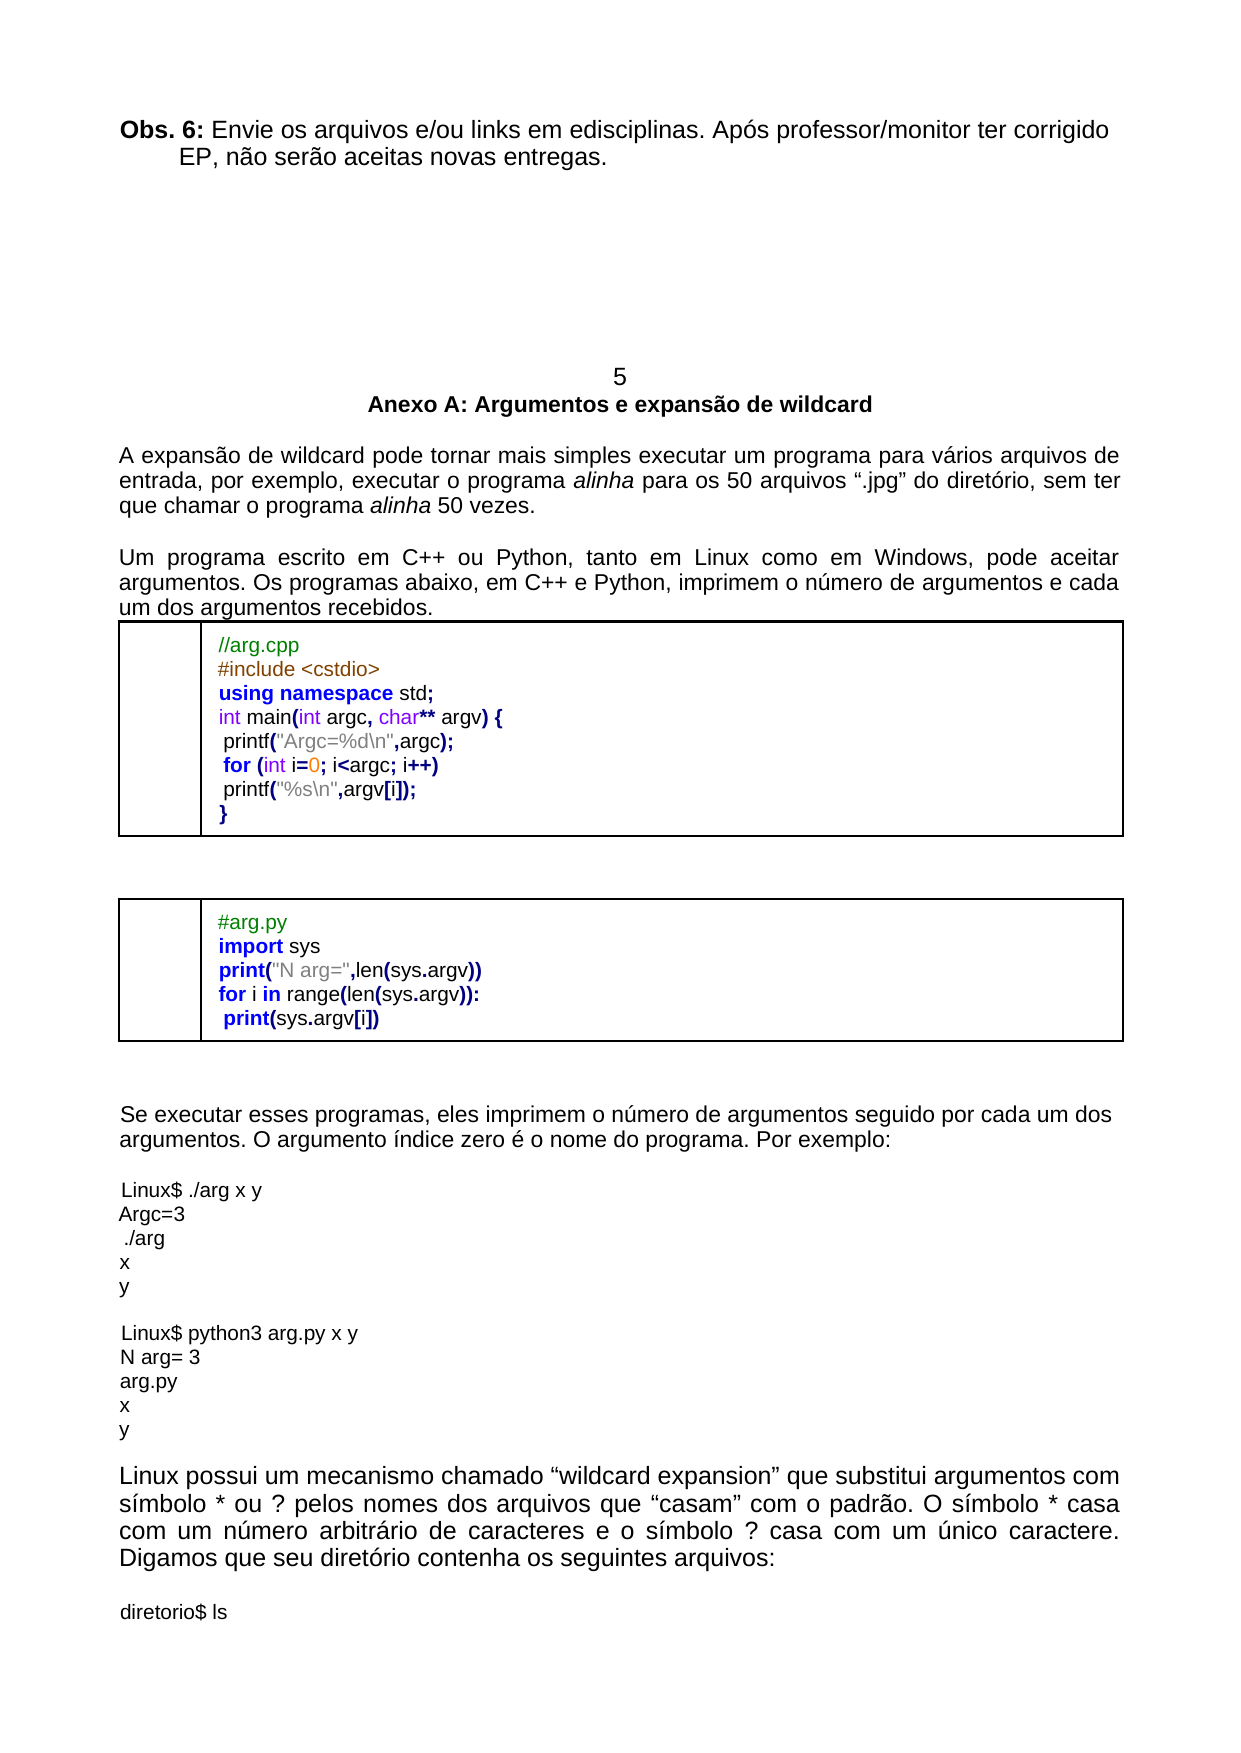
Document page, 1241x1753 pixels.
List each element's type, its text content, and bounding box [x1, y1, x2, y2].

text Argc=3 [118, 1202, 1123, 1226]
table_header #arg.py import sys print("N arg=",len(sys.argv)) for i in range(len(sys.argv)): print(sys.argv[i]) [202, 900, 1122, 1040]
table_header //arg.cpp #include <cstdio> using namespace std; int main(int argc, char** argv) { printf("Argc=%d\n",argc); for (int i=0; i<argc; i++) printf("%s\n",argv[i]); } [202, 623, 1122, 835]
text x [119, 1250, 1123, 1274]
text 5 [117, 362, 1123, 391]
text ./arg [123, 1226, 1123, 1250]
text y [119, 1416, 1123, 1440]
text diretorio$ ls [120, 1600, 1123, 1624]
text Se executar esses programas, eles imprimem o número de argumentos seguido por cada um dos argumentos. O argumento índice zero é o nome do programa. Por exemplo: [119, 1103, 1121, 1153]
text Linux possui um mecanismo chamado “wildcard expansion” que substitui argumentos com símbolo * ou ? pelos nomes dos arquivos que “casam” com o padrão. O símbolo * casa com um número arbitrário de caracteres e o símbolo ? casa com um único caractere. Digamos que seu diretório contenha os seguintes arquivos: [119, 1463, 1122, 1572]
text Obs. 6: Envie os arquivos e/ou links em edisciplinas. Após professor/monitor ter corrigido EP, não serão aceitas novas entregas. [119, 116, 1122, 171]
text Linux$ python3 arg.py x y [121, 1321, 1123, 1344]
text A expansão de wildcard pode tornar mais simples executar um programa para vários arquivos de entrada, por exemplo, executar o programa alinha para os 50 arquivos “.jpg” do diretório, sem ter que chamar o programa alinha 50 vezes. [118, 443, 1121, 518]
text Um programa escrito em C++ ou Python, tanto em Linux como em Windows, pode aceitar argumentos. Os programas abaixo, em C++ e Python, imprimem o número de argumentos e cada um dos argumentos recebidos. [119, 545, 1121, 620]
table_header [120, 623, 200, 835]
text y [119, 1274, 1123, 1298]
text Linux$ ./arg x y [121, 1178, 1123, 1202]
text N arg= 3 [120, 1344, 1123, 1368]
text arg.py [119, 1368, 1123, 1392]
text Anexo A: Argumentos e expansão de wildcard [117, 391, 1123, 417]
text x [119, 1392, 1123, 1416]
table_header [120, 900, 200, 1040]
